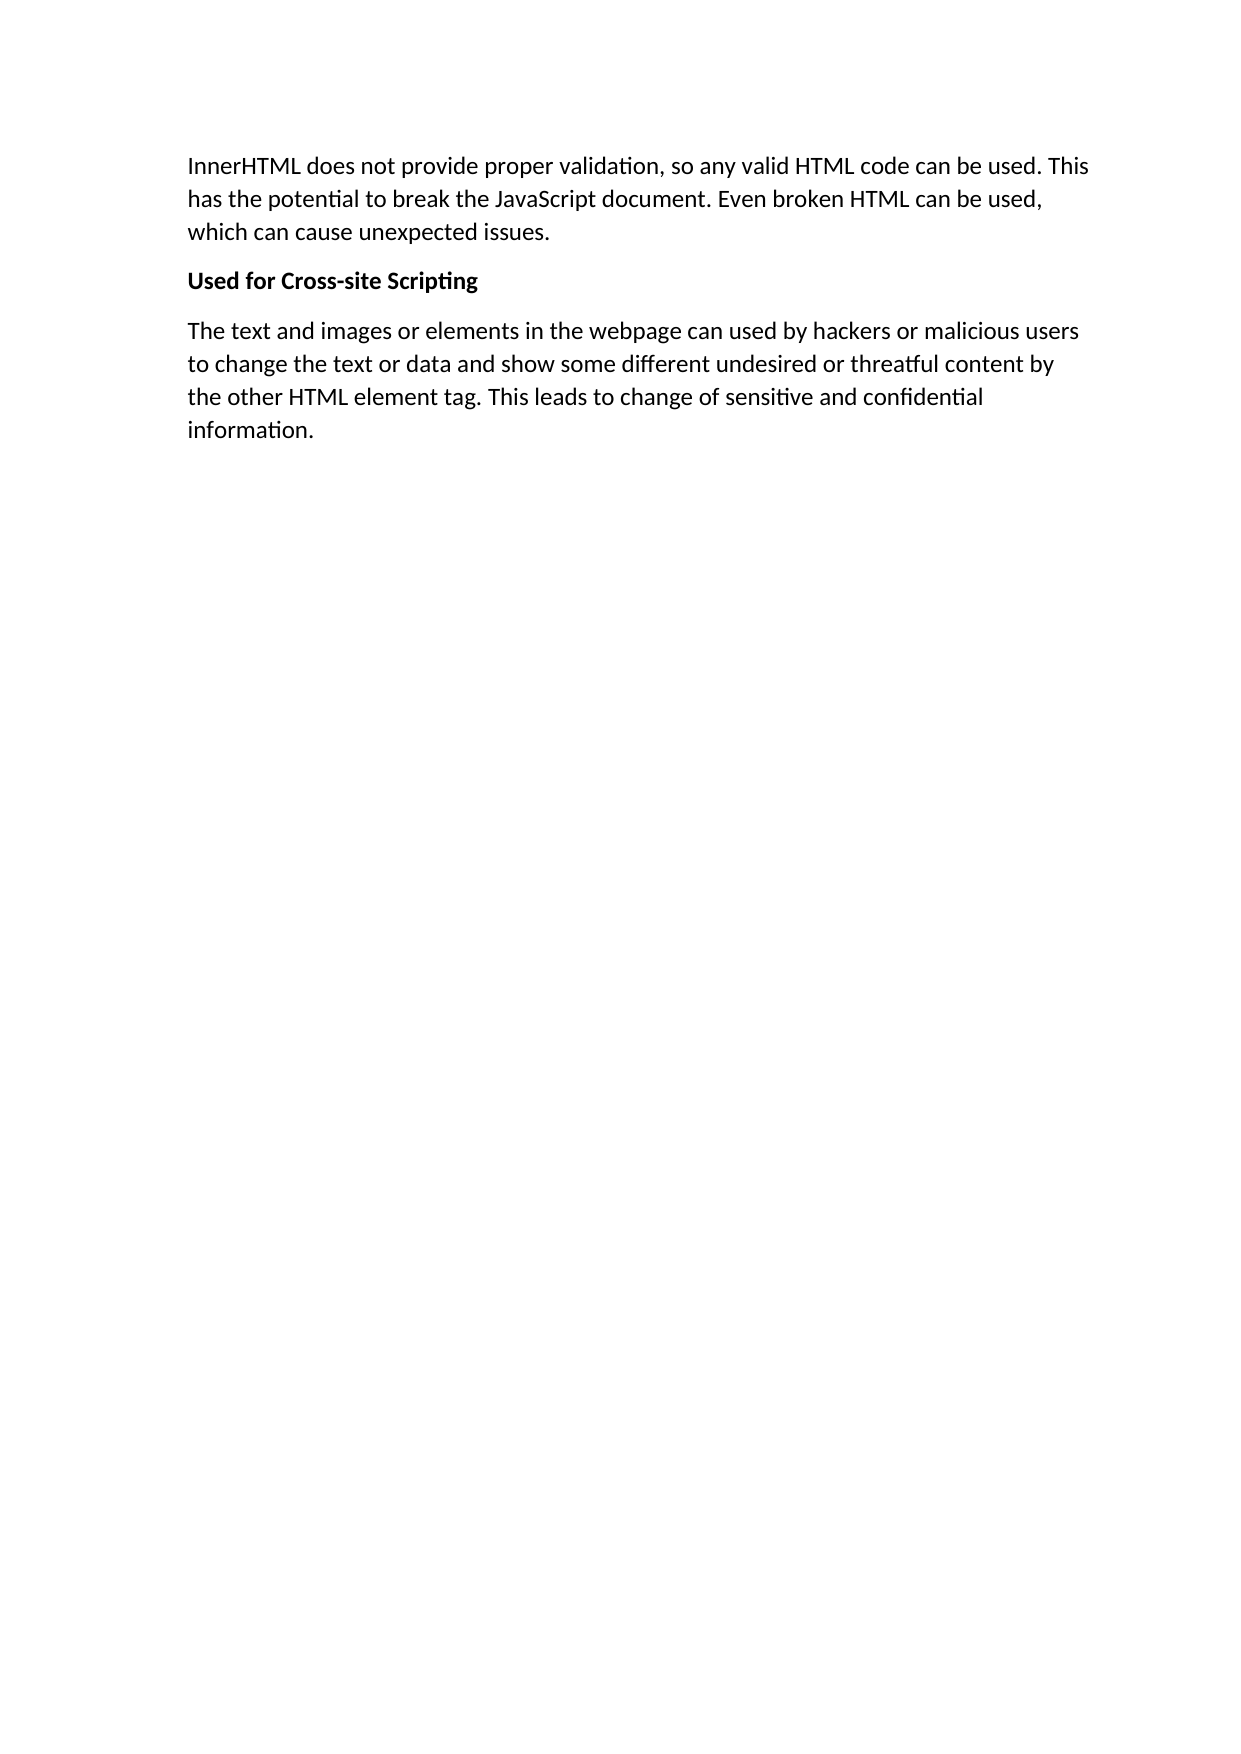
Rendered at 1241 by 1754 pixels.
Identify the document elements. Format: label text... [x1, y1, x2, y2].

text The text and images or elements in the webpage can used by hackers or malicious users to change the text or data and show some different undesired or threatful content by the other HTML element tag. This leads to change of sensitive and confidential information. [187, 315, 1090, 444]
text Used for Cross-site Scripting [187, 265, 1090, 296]
text InnerHTML does not provide proper validation, so any valid HTML code can be used. This has the potential to break the JavaScript document. Even broken HTML can be used, which can cause unexpected issues. [187, 150, 1090, 246]
